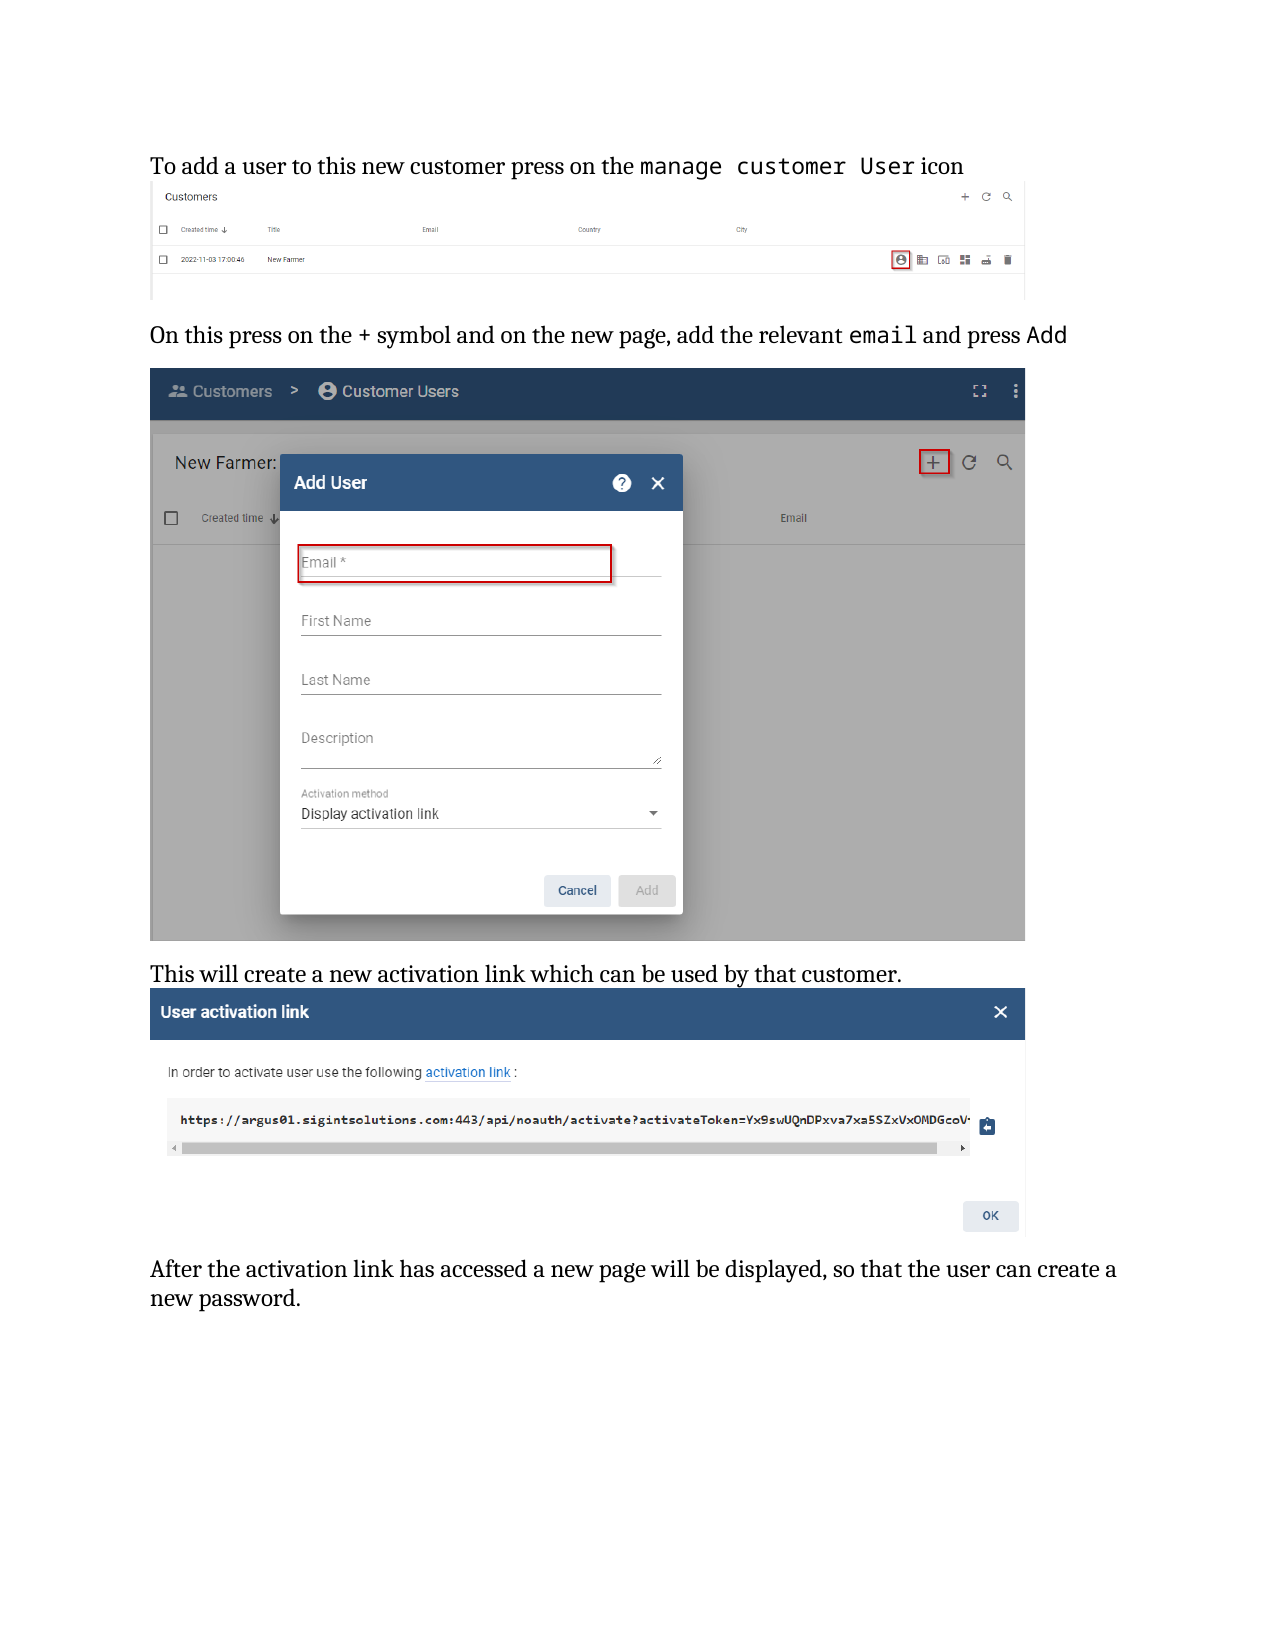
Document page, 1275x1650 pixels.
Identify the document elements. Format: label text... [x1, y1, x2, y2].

picture [150, 368, 1025, 941]
text On this press on the + symbol and on the new page, add the relevant email and press Add [150, 319, 1125, 350]
text After the activation link has accessed a new page will be displayed, so that the user can create a new password. [150, 1255, 1125, 1313]
picture [150, 988, 1025, 1237]
picture [150, 181, 1025, 300]
